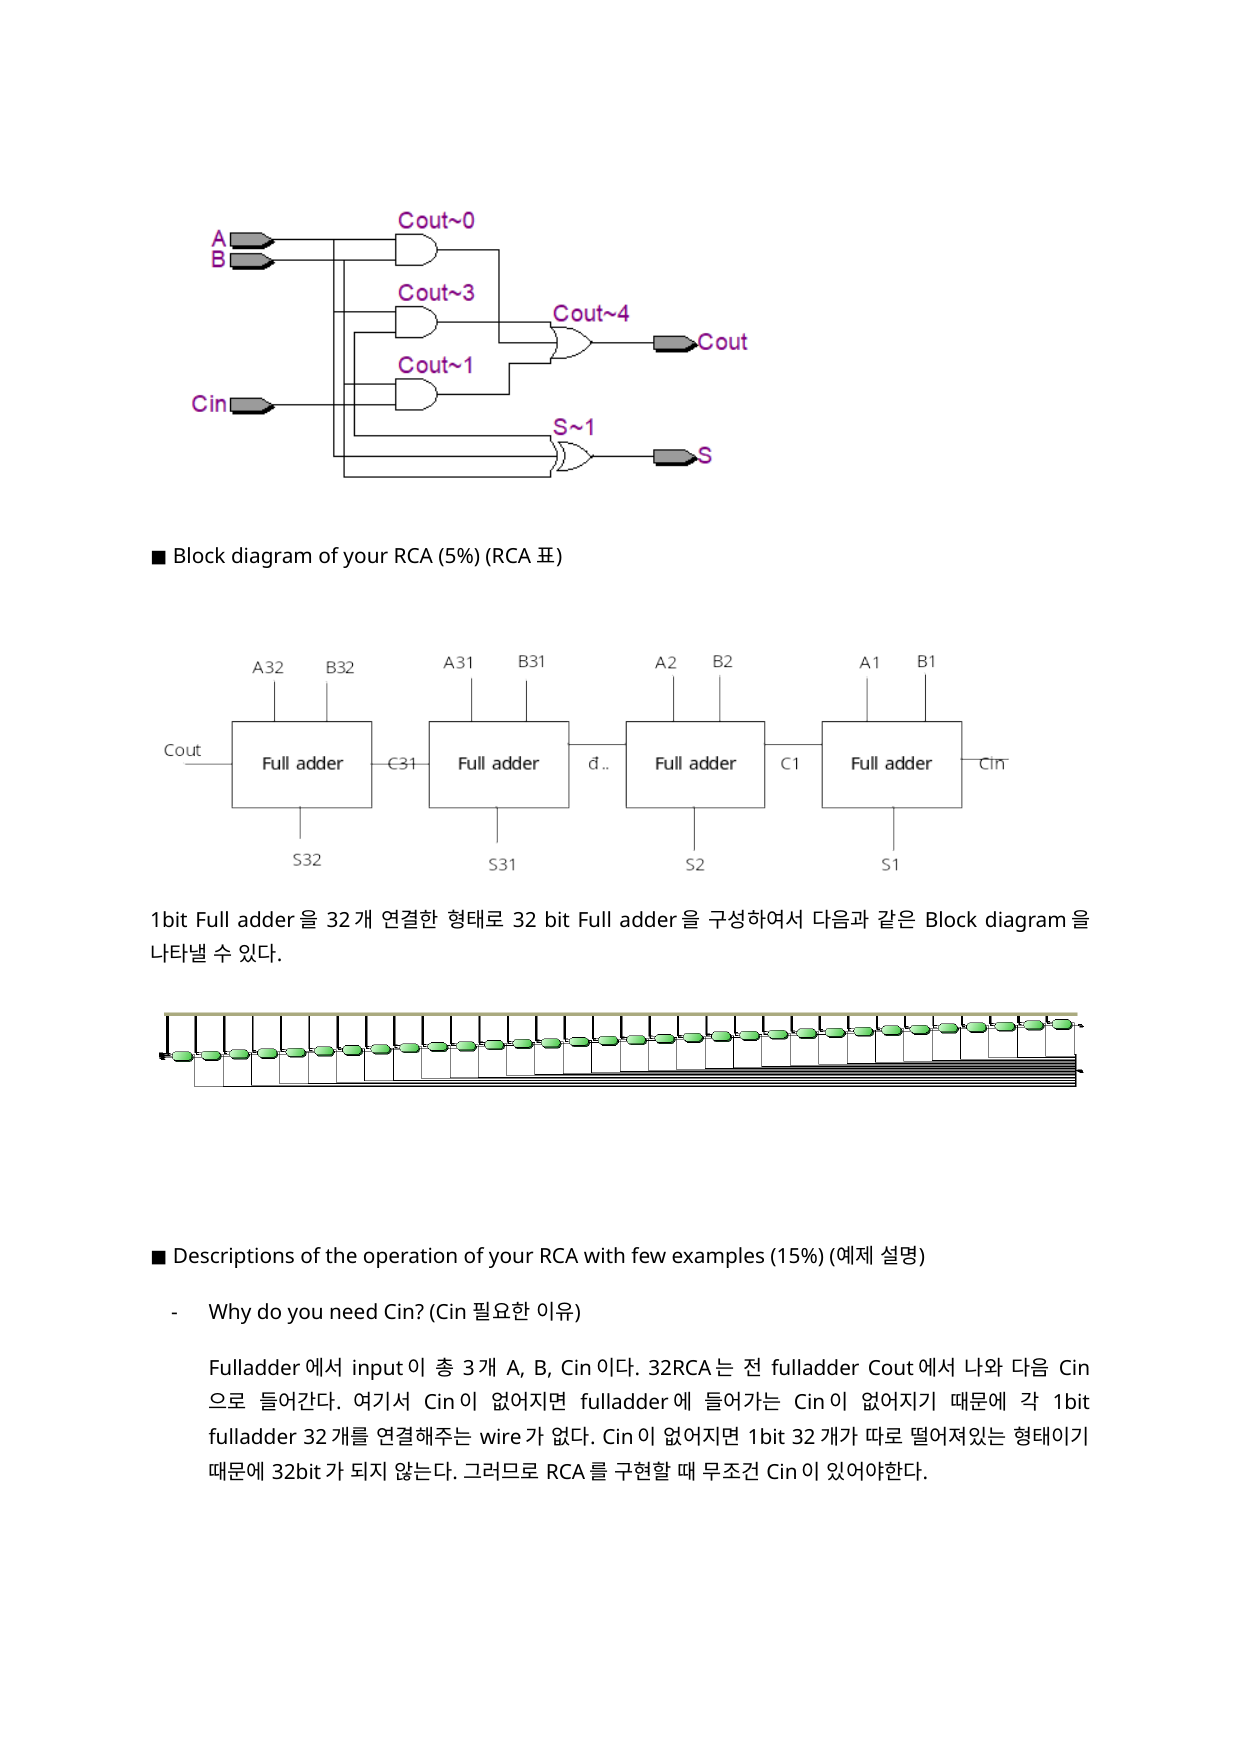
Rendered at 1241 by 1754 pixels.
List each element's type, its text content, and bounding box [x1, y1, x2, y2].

list Why do you need Cin? (Cin 필요한 이유) [171, 1295, 1090, 1325]
picture [150, 177, 785, 514]
list Fulladder에서 input이 총 3개 A, B, Cin이다. 32RCA는 전 fulladder Cout에서 나와 다음 Cin으로 들어간다. 여기서 Cin이 없어지면 fulladder에 들어가는 Cin이 없어지기 때문에 각 1bit fulladder 32개를 연결해주는 wire가 없다. Cin이 없어지면 1bit 32개가 따로 떨어져있는 형태이기 때문에 32bit가 되지 않는다. 그러므로 RCA를 구현할 때 무조건 Cin이 있어야한다. [208, 1351, 1090, 1485]
text ◼ Block diagram of your RCA (5%) (RCA 표) [150, 539, 1090, 569]
text ◼ Descriptions of the operation of your RCA with few examples (15%) (예제 설명) [150, 1239, 1090, 1270]
picture [150, 993, 1092, 1108]
text 1bit Full adder을 32개 연결한 형태로 32 bit Full adder을 구성하여서 다음과 같은 Block diagram을 나타낼 수 있다. [150, 903, 1090, 968]
